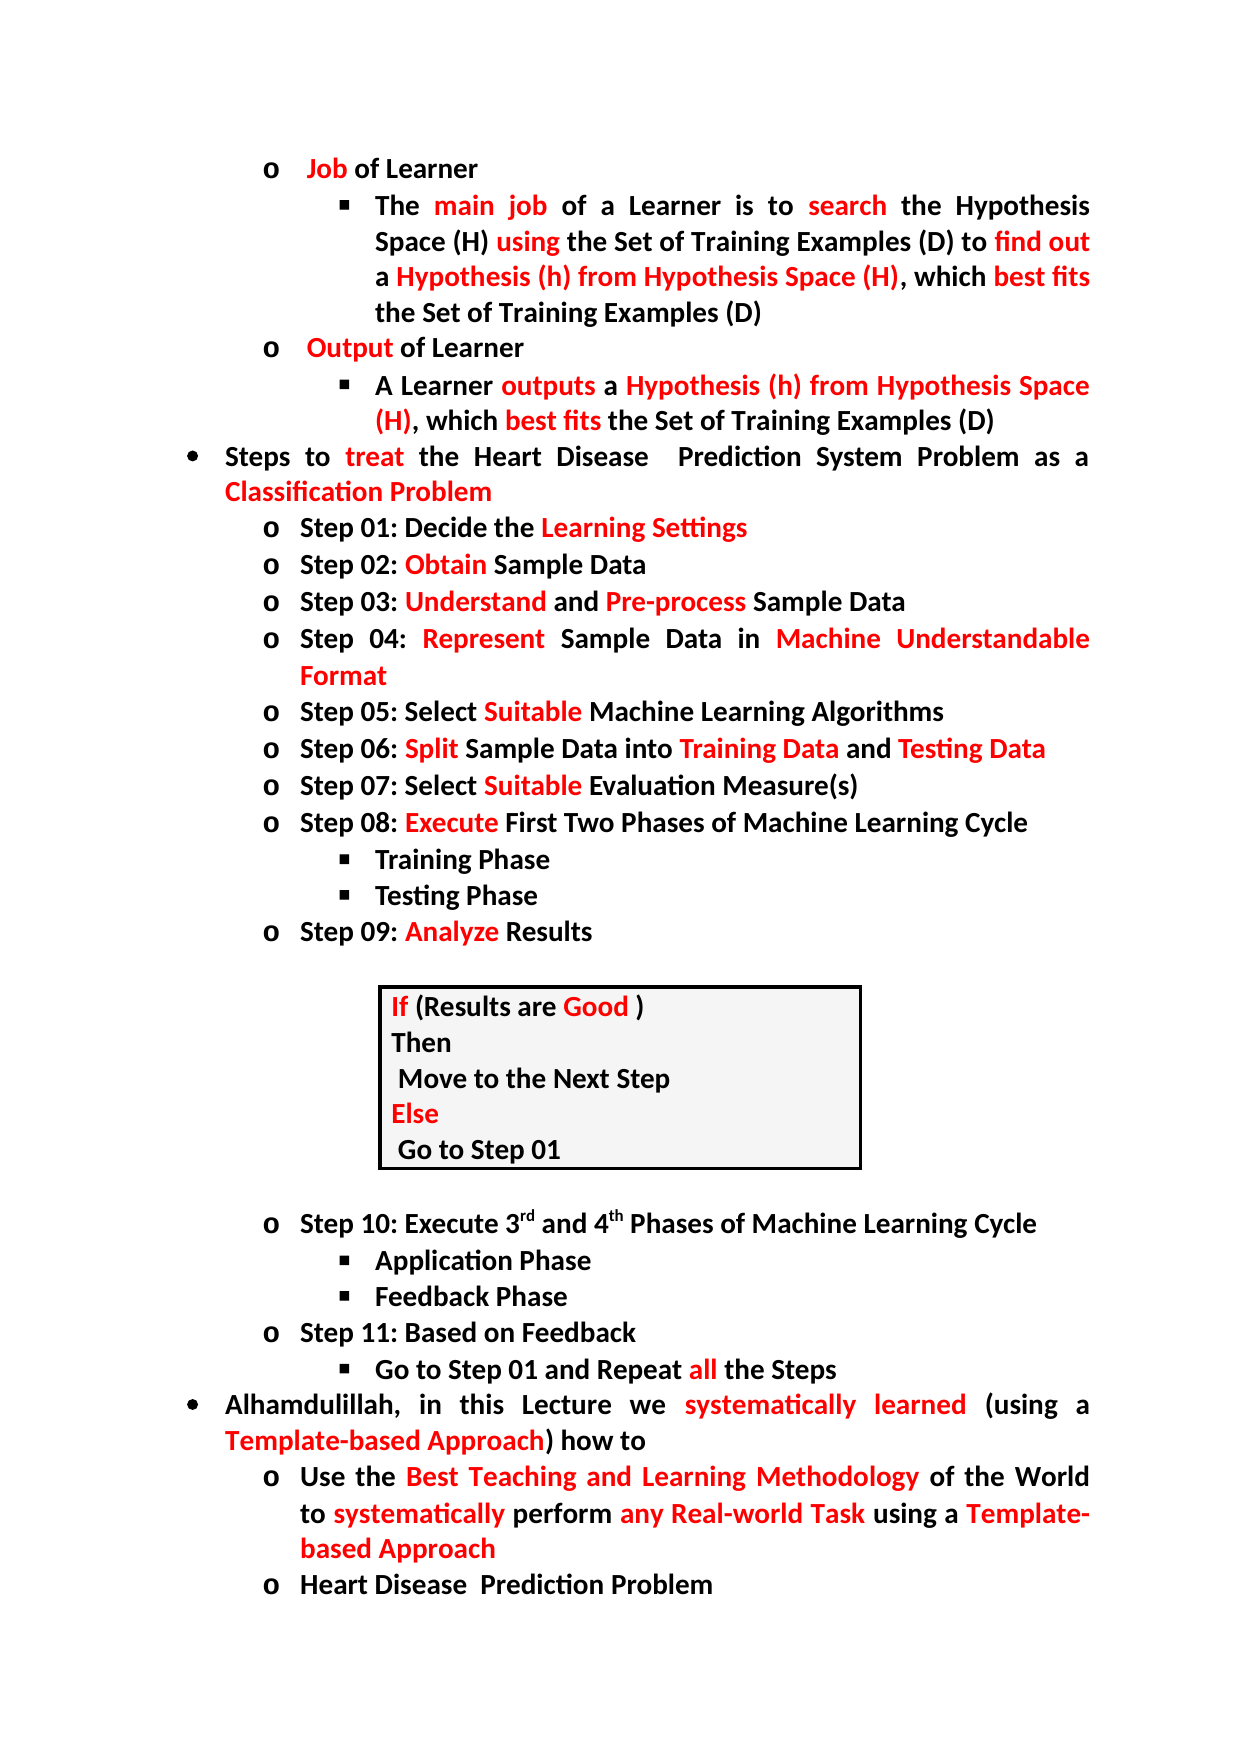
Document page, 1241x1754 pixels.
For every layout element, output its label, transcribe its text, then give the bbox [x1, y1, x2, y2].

list The main job of a Learner is to search the Hypothesis Space (H) using the Set of Training Examples (D) to find out a Hypothesis (h) from Hypothesis Space (H), which best fits the Set of Training Examples (D) [337, 187, 1090, 329]
list Step 06: Split Sample Data into Training Data and Testing Data [262, 730, 1090, 767]
list Step 02: Obtain Sample Data [262, 546, 1090, 583]
list Step 10: Execute 3rd and 4th Phases of Machine Learning Cycle [262, 1205, 1090, 1242]
list Alhamdulillah, in this Lecture we systematically learned (using a Template-based Approach) how to [187, 1386, 1090, 1458]
list Feedback Phase [337, 1278, 1090, 1314]
list Output of Learner [262, 329, 1090, 367]
table_header If (Results are Good ) Then Move to the Next Step Else Go to Step 01 [382, 989, 859, 1167]
list A Learner outputs a Hypothesis (h) from Hypothesis Space (H), which best fits the Set of Training Examples (D) [337, 367, 1090, 438]
list Application Phase [337, 1242, 1090, 1278]
list Job of Learner [262, 150, 1090, 187]
list Step 05: Select Suitable Machine Learning Algorithms [262, 693, 1090, 730]
list Step 07: Select Suitable Evaluation Measure(s) [262, 767, 1090, 804]
list Step 01: Decide the Learning Settings [262, 509, 1090, 546]
list Step 04: Represent Sample Data in Machine Understandable Format [262, 620, 1090, 693]
list Training Phase [337, 841, 1090, 877]
list Testing Phase [337, 877, 1090, 913]
list Go to Step 01 and Repeat all the Steps [337, 1351, 1090, 1386]
list Steps to treat the Heart Disease Prediction System Problem as a Classification Problem [187, 438, 1090, 509]
list Step 09: Analyze Results [262, 913, 1090, 950]
list Use the Best Teaching and Learning Methodology of the World to systematically perform any Real-world Task using a Template-based Approach [262, 1458, 1090, 1566]
list Step 03: Understand and Pre-process Sample Data [262, 583, 1090, 620]
list Heart Disease Prediction Problem [262, 1566, 1090, 1603]
list Step 11: Based on Feedback [262, 1314, 1090, 1351]
list Step 08: Execute First Two Phases of Machine Learning Cycle [262, 804, 1090, 841]
